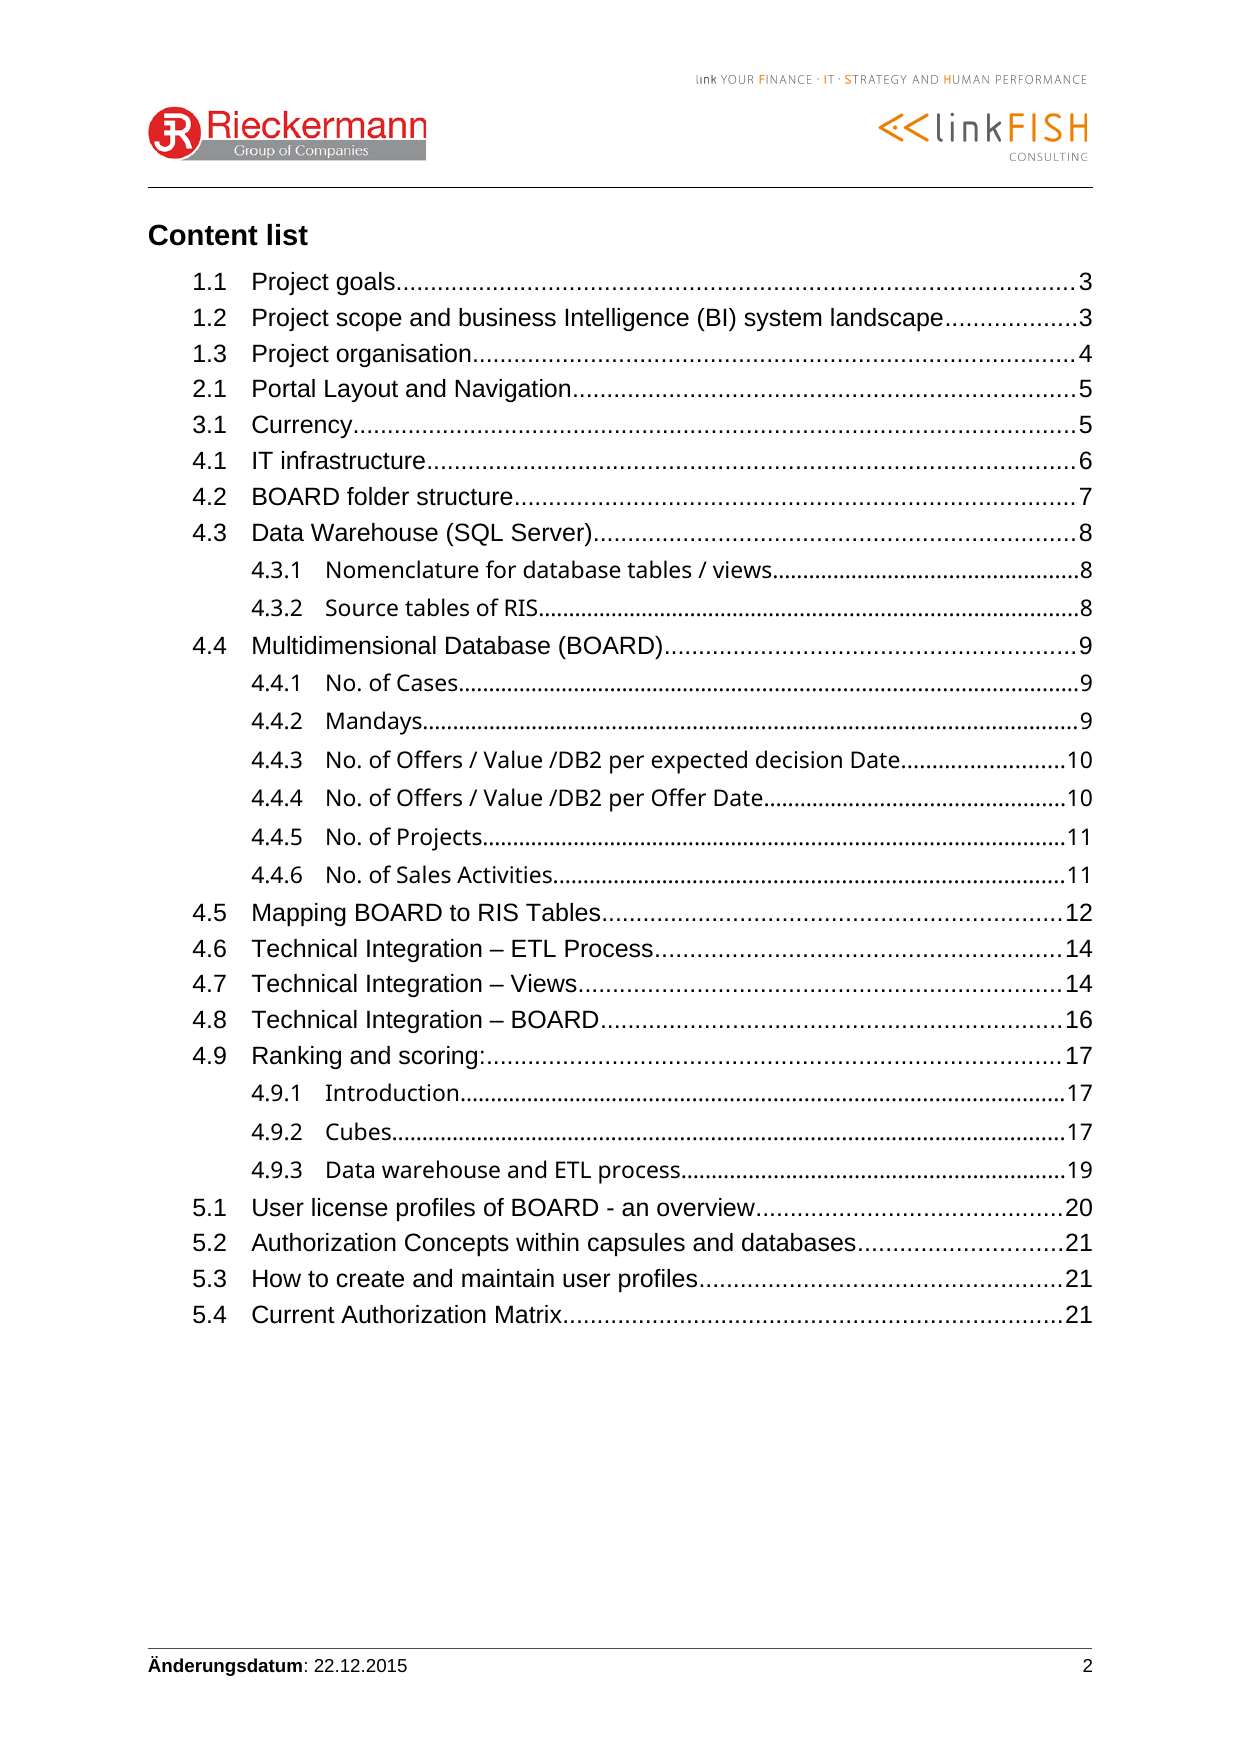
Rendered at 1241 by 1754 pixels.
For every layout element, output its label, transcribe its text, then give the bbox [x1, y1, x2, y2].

text 5.1 User license profiles of BOARD - an overview 20 [192, 1192, 1092, 1221]
text 3.1 Currency 5 [192, 410, 1092, 439]
text 1.3 Project organisation 4 [192, 338, 1092, 367]
text 4.9 Ranking and scoring: 17 [192, 1041, 1092, 1070]
text 4.9.1 Introduction 17 [251, 1077, 1092, 1108]
text 4.5 Mapping BOARD to RIS Tables 12 [192, 898, 1092, 926]
text 1.2 Project scope and business Intelligence (BI) system landscape 3 [192, 303, 1092, 331]
text 4.4.6 No. of Sales Activities 11 [251, 859, 1092, 890]
text 4.4.2 Mandays 9 [251, 705, 1092, 736]
text 4.8 Technical Integration – BOARD 16 [192, 1005, 1092, 1034]
text 1.1 Project goals 3 [192, 267, 1092, 296]
text 4.4.3 No. of Offers / Value /DB2 per expected decision Date 10 [251, 743, 1092, 775]
text 2.1 Portal Layout and Navigation 5 [192, 374, 1092, 403]
text 4.4 Multidimensional Database (BOARD) 9 [192, 631, 1092, 659]
text 4.9.3 Data warehouse and ETL process 19 [251, 1154, 1092, 1185]
text 4.3.1 Nomenclature for database tables / views 8 [251, 553, 1092, 585]
text 4.1 IT infrastructure 6 [192, 446, 1092, 475]
text 4.4.1 No. of Cases 9 [251, 666, 1092, 698]
picture [147, 105, 427, 161]
text 5.4 Current Authorization Matrix 21 [192, 1300, 1092, 1329]
text 4.6 Technical Integration – ETL Process 14 [192, 933, 1092, 962]
text 5.2 Authorization Concepts within capsules and databases 21 [192, 1228, 1092, 1257]
text Content list [148, 217, 1092, 251]
text 4.3 Data Warehouse (SQL Server) 8 [192, 518, 1092, 546]
text 4.9.2 Cubes 17 [251, 1115, 1092, 1147]
picture [696, 75, 1088, 161]
text 4.3.2 Source tables of RIS 8 [251, 592, 1092, 623]
text 4.4.5 No. of Projects 11 [251, 821, 1092, 852]
text 4.2 BOARD folder structure 7 [192, 482, 1092, 511]
text 4.7 Technical Integration – Views 14 [192, 969, 1092, 998]
text 4.4.4 No. of Offers / Value /DB2 per Offer Date 10 [251, 782, 1092, 813]
text 5.3 How to create and maintain user profiles 21 [192, 1264, 1092, 1293]
